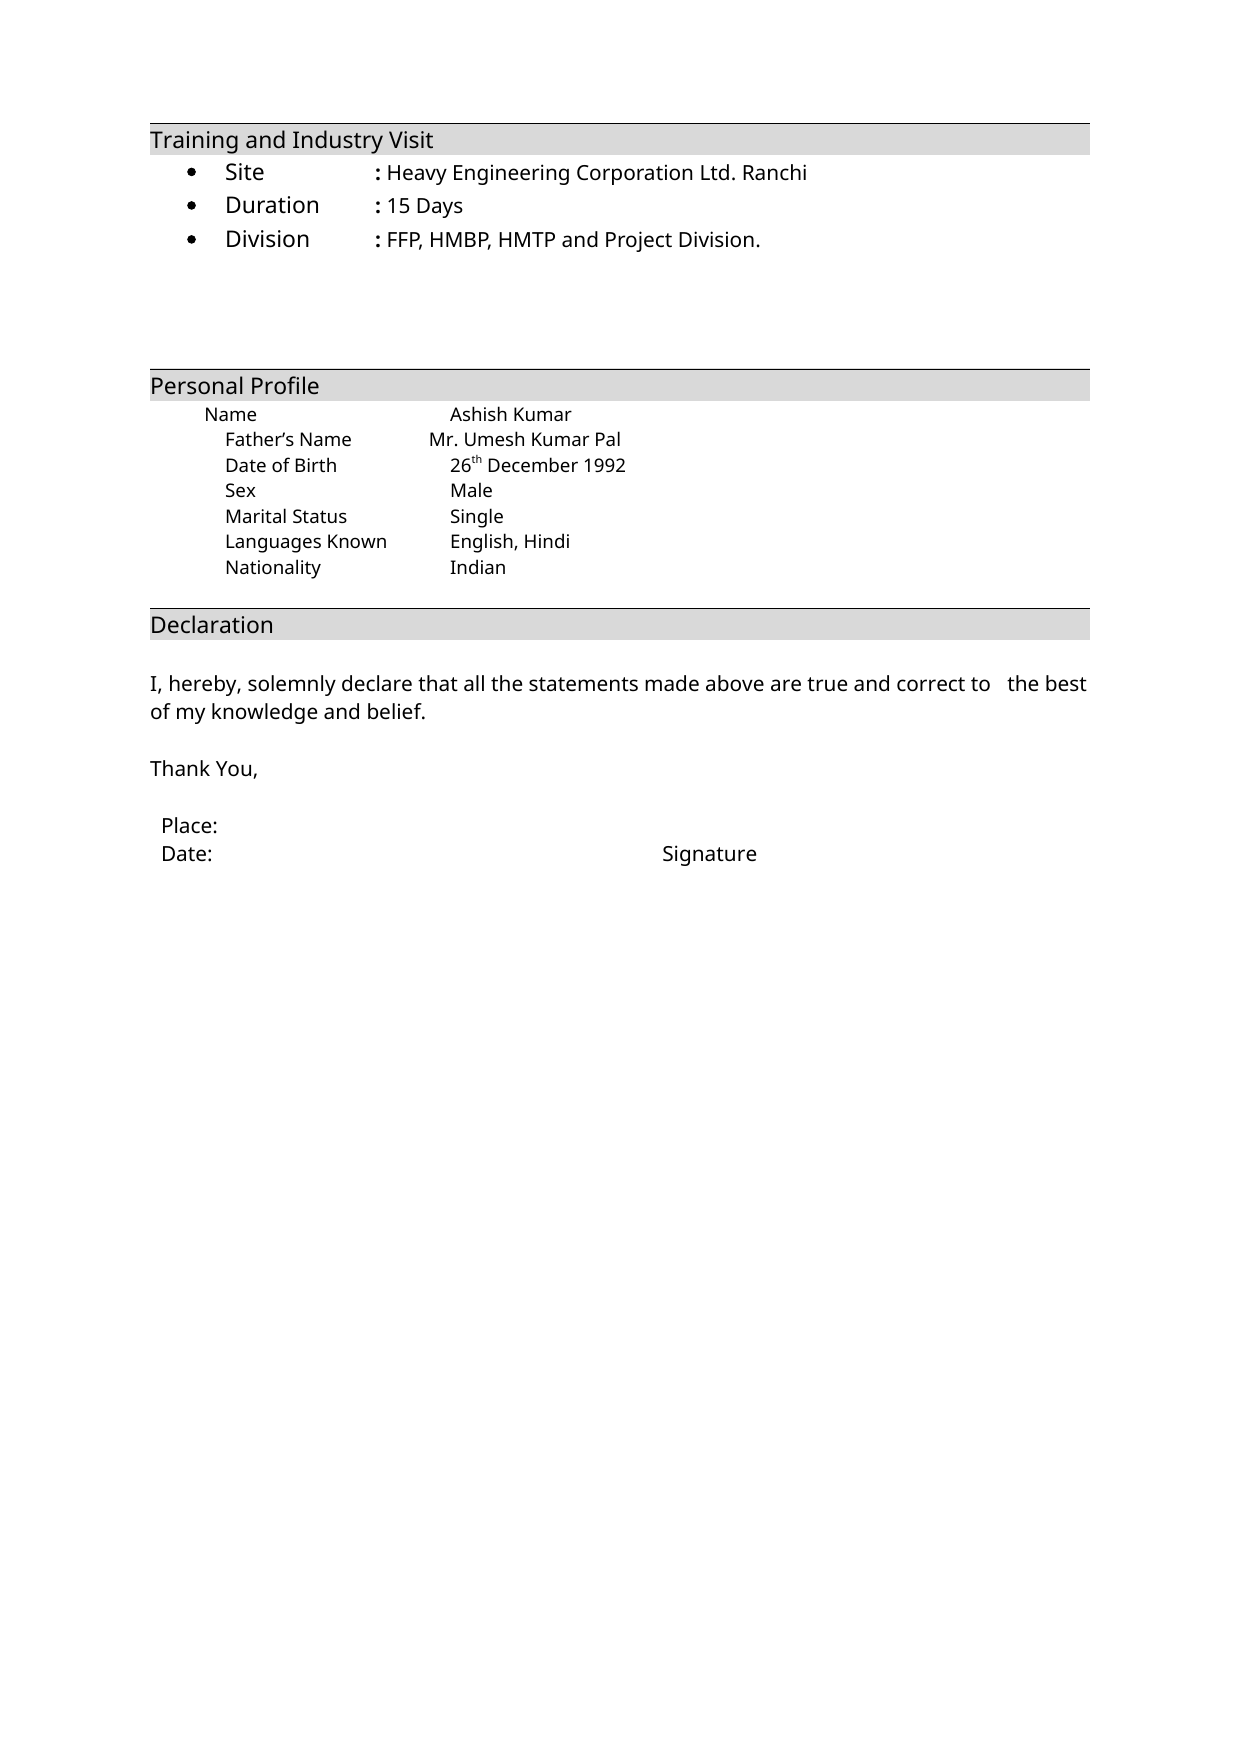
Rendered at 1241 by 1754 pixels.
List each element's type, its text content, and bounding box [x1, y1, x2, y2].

text Sex Male [187, 477, 1090, 503]
text Personal Profile [150, 370, 1090, 401]
text Training and Industry Visit [150, 124, 1090, 155]
text Declaration [150, 609, 1090, 640]
text Thank You, [150, 754, 1090, 782]
text Name Ashish Kumar [150, 401, 1090, 426]
text I, hereby, solemnly declare that all the statements made above are true and correct to the best of my knowledge and belief. [150, 669, 1090, 726]
list Site : Heavy Engineering Corporation Ltd. Ranchi [187, 155, 1090, 187]
text Nationality Indian [187, 554, 1090, 579]
list Duration : 15 Days [187, 187, 1090, 221]
text Father’s Name Mr. Umesh Kumar Pal [187, 426, 1090, 452]
list Division : FFP, HMBP, HMTP and Project Division. [187, 221, 1090, 255]
text Place: [150, 811, 1090, 839]
text Marital Status Single [187, 503, 1090, 528]
text Languages Known English, Hindi [187, 528, 1090, 554]
text Date of Birth 26th December 1992 [187, 452, 1090, 477]
text Date: Signature [150, 839, 1090, 868]
